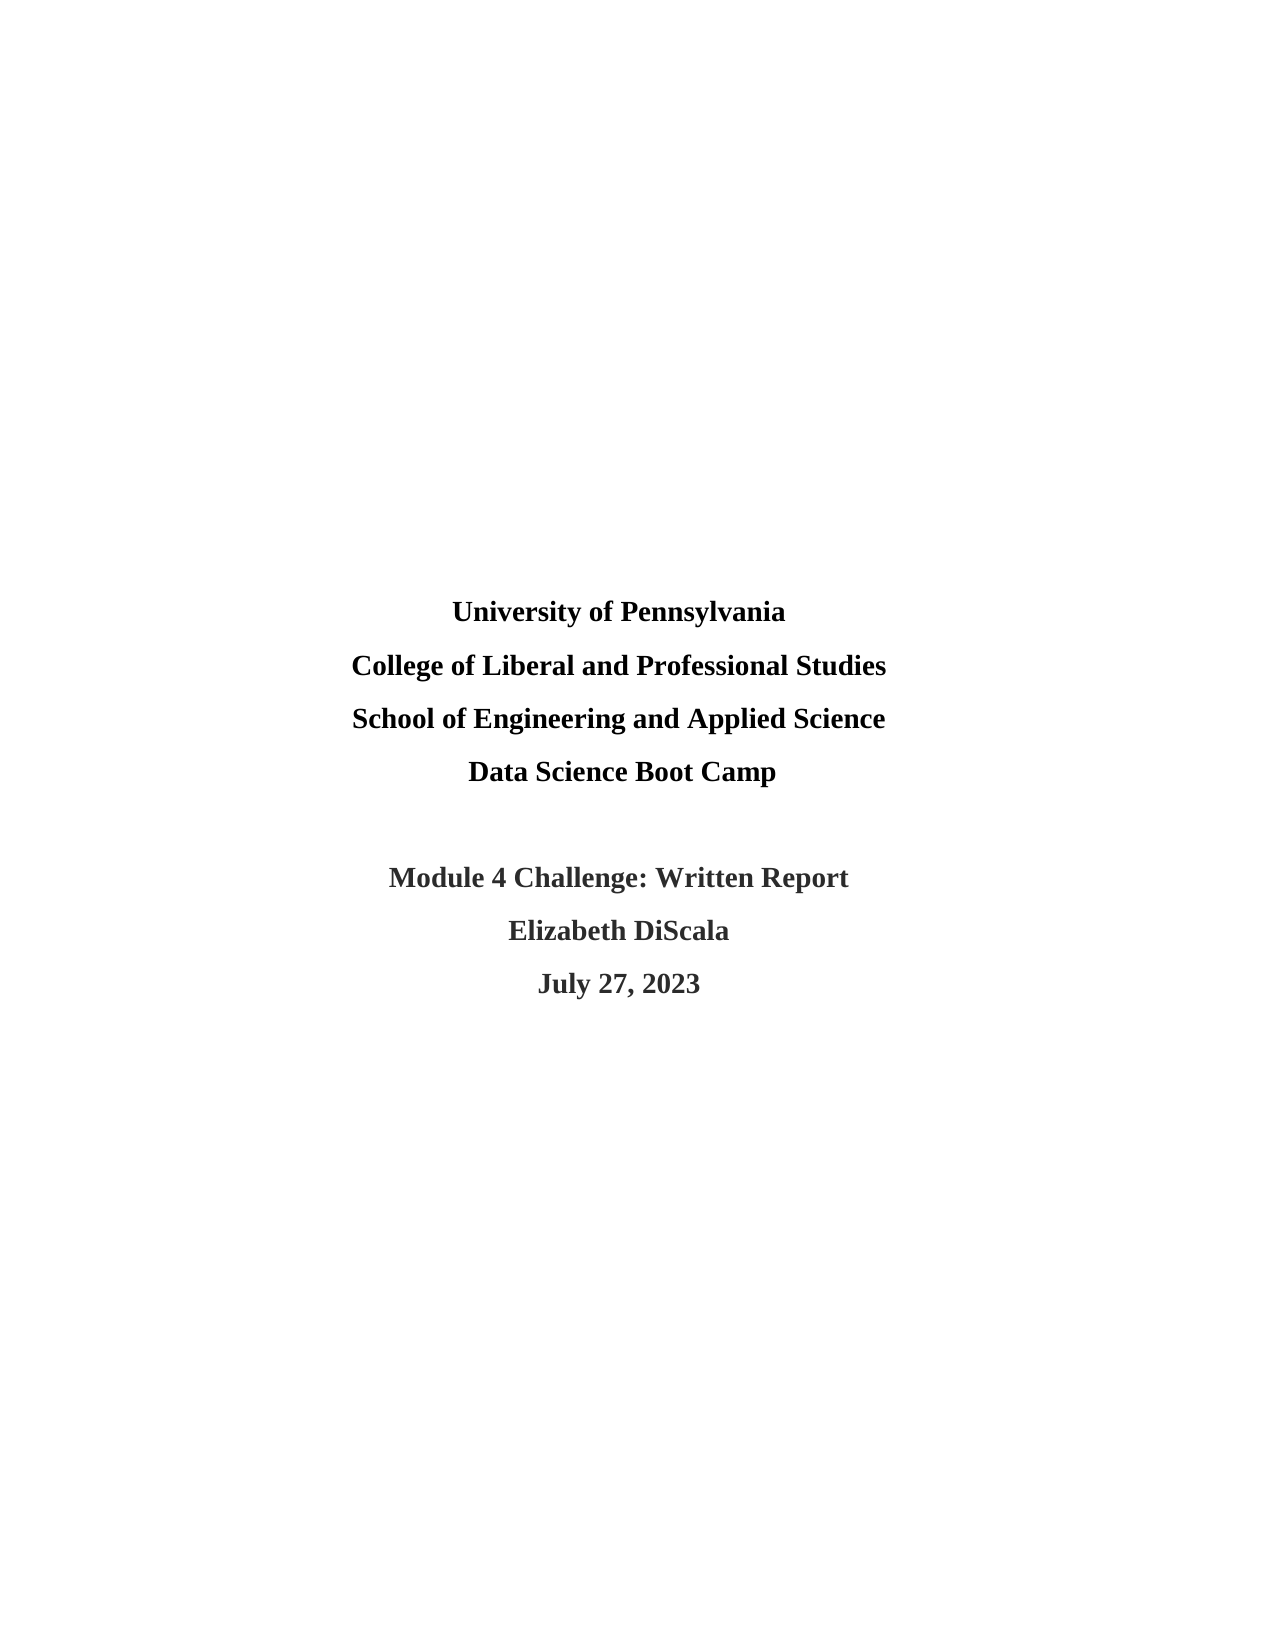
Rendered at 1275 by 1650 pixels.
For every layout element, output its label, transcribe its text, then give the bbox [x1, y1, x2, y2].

text College of Liberal and Professional Studies [112, 644, 1125, 681]
text July 27, 2023 [112, 962, 1125, 1000]
text University of Pennsylvania [112, 591, 1125, 628]
text Module 4 Challenge: Written Report [112, 856, 1125, 894]
text School of Engineering and Applied Science [112, 697, 1125, 734]
text Elizabeth DiScala [112, 909, 1125, 947]
text Data Science Boot Camp [112, 750, 1125, 787]
